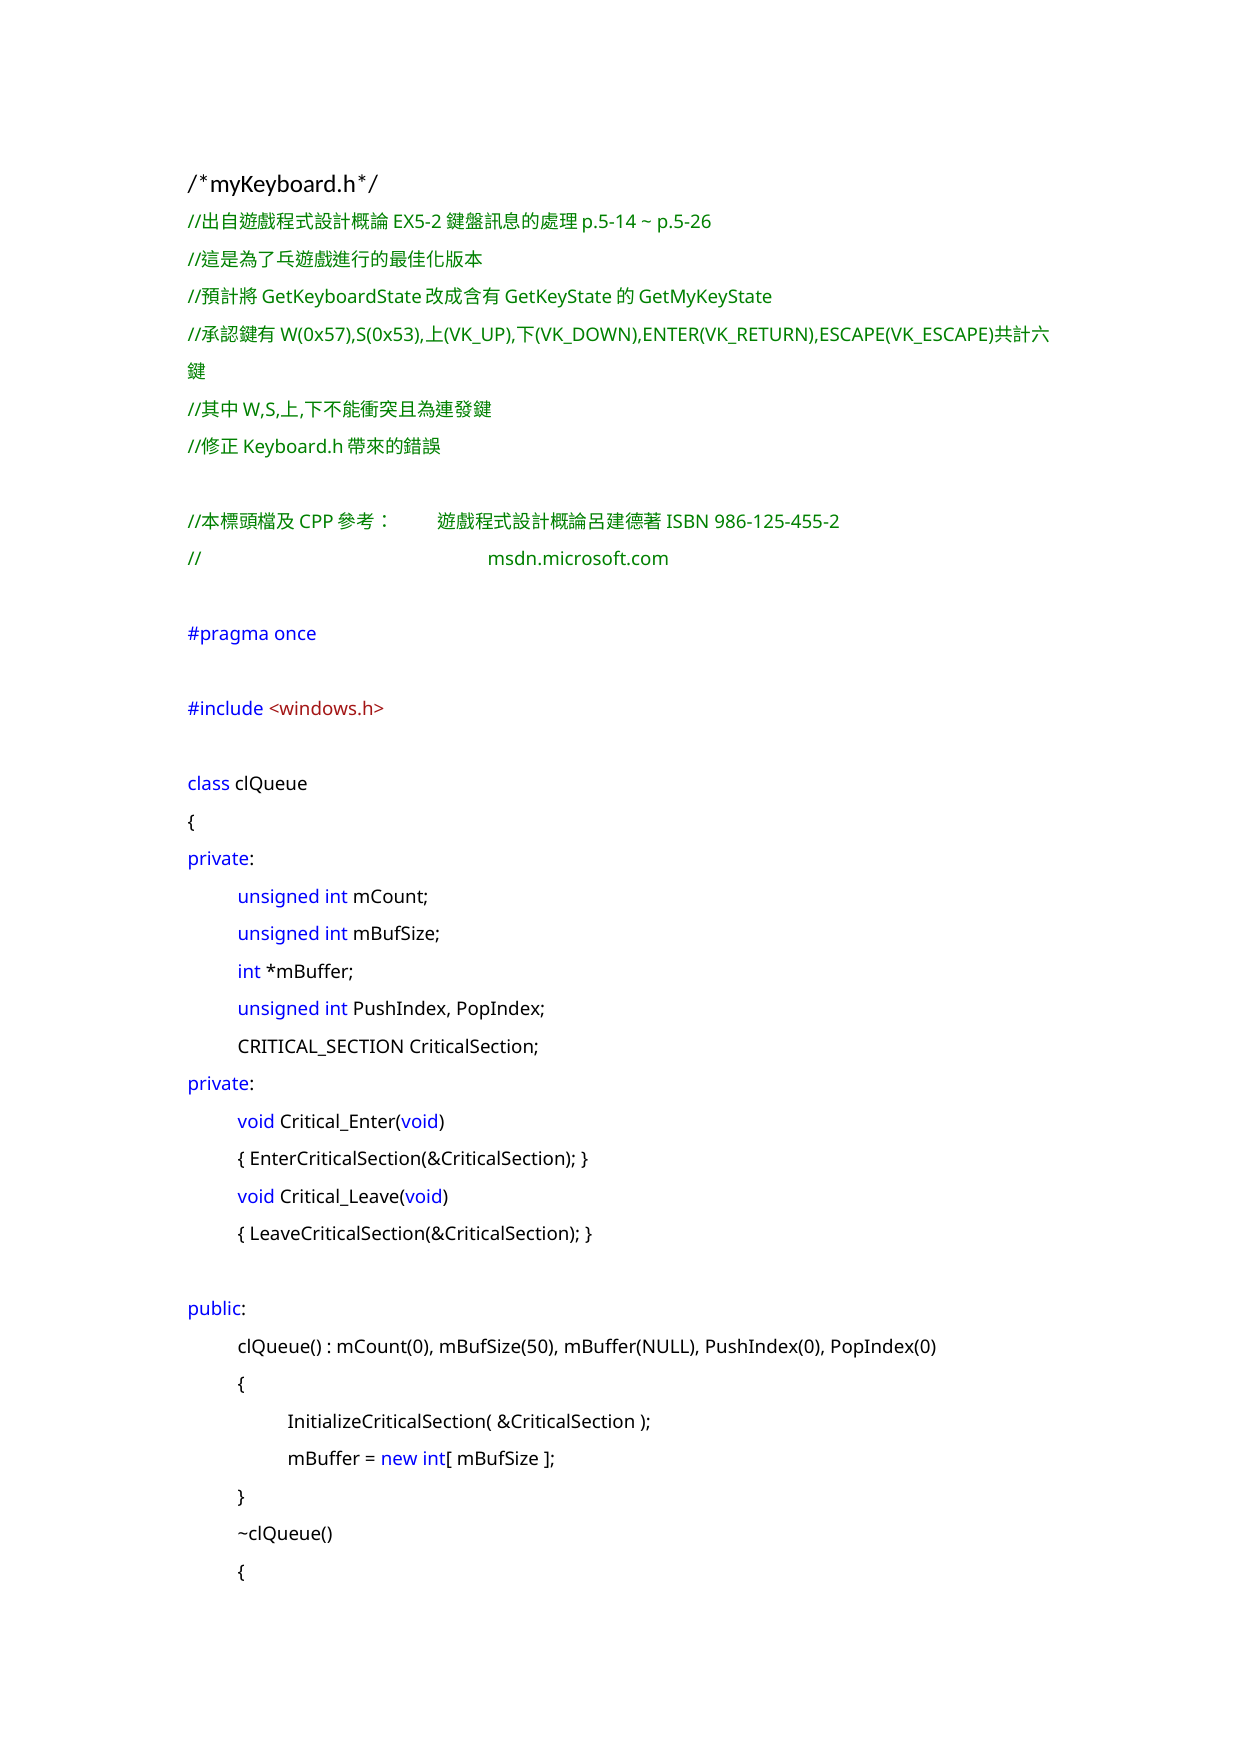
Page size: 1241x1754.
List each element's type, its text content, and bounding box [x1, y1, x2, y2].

text unsigned int PushIndex, PopIndex; [187, 989, 1053, 1027]
text unsigned int mCount; [187, 877, 1053, 914]
text //預計將GetKeyboardState改成含有GetKeyState的GetMyKeyState [187, 277, 1053, 314]
text ~clQueue() [187, 1514, 1053, 1552]
text void Critical_Enter(void) [187, 1102, 1053, 1139]
text int *mBuffer; [187, 952, 1053, 989]
text void Critical_Leave(void) [187, 1177, 1053, 1214]
text private: [187, 1064, 1053, 1102]
text { [187, 1552, 1053, 1589]
text { [187, 1364, 1053, 1402]
text { [187, 802, 1053, 839]
text /*myKeyboard.h*/ [187, 164, 1053, 202]
text // msdn.microsoft.com [187, 539, 1053, 577]
text private: [187, 839, 1053, 877]
text mBuffer = new int[ mBufSize ]; [187, 1439, 1053, 1477]
text //承認鍵有W(0x57),S(0x53),上(VK_UP),下(VK_DOWN),ENTER(VK_RETURN),ESCAPE(VK_ESCAPE)共計六鍵 [187, 314, 1053, 389]
text #pragma once [187, 614, 1053, 652]
text //本標頭檔及CPP參考： 遊戲程式設計概論呂建德著ISBN 986-125-455-2 [187, 502, 1053, 539]
text //出自遊戲程式設計概論EX5-2 鍵盤訊息的處理p.5-14 ~ p.5-26 [187, 202, 1053, 239]
text #include <windows.h> [187, 689, 1053, 727]
text { EnterCriticalSection(&CriticalSection); } [187, 1139, 1053, 1177]
text clQueue() : mCount(0), mBufSize(50), mBuffer(NULL), PushIndex(0), PopIndex(0) [187, 1327, 1053, 1364]
text } [187, 1477, 1053, 1514]
text { LeaveCriticalSection(&CriticalSection); } [187, 1214, 1053, 1252]
text //其中W,S,上,下不能衝突且為連發鍵 [187, 389, 1053, 427]
text class clQueue [187, 764, 1053, 802]
text InitializeCriticalSection( &CriticalSection ); [187, 1402, 1053, 1439]
text //這是為了乓遊戲進行的最佳化版本 [187, 239, 1053, 277]
text CRITICAL_SECTION CriticalSection; [187, 1027, 1053, 1064]
text public: [187, 1289, 1053, 1327]
text unsigned int mBufSize; [187, 914, 1053, 952]
text //修正Keyboard.h帶來的錯誤 [187, 427, 1053, 464]
